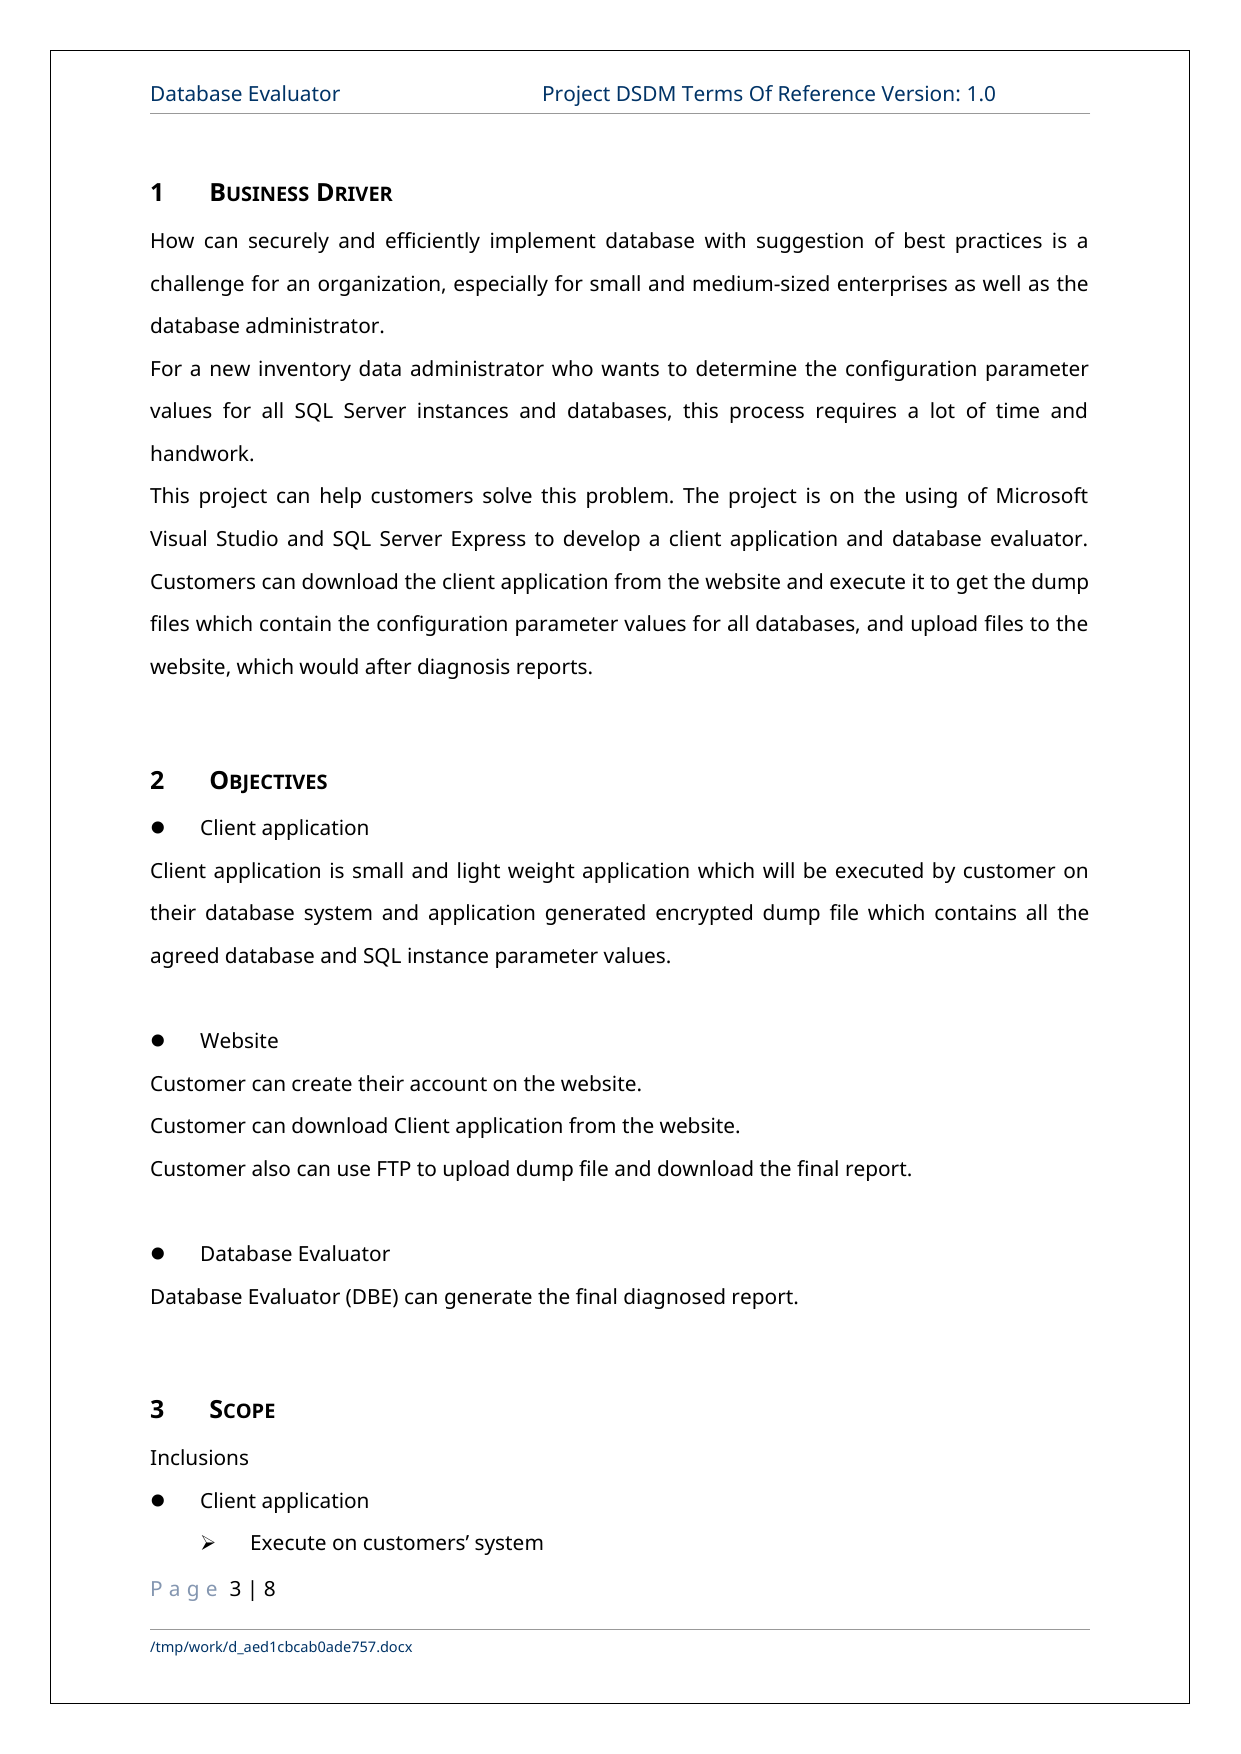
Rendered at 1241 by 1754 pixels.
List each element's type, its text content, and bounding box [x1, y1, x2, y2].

text Inclusions [150, 1443, 1090, 1472]
text Customer can create their account on the website. [150, 1069, 1090, 1097]
subtitle Scope [150, 1392, 1090, 1426]
text Customer can download Client application from the website. [150, 1112, 1090, 1140]
subtitle Objectives [150, 762, 1090, 796]
list Website [150, 1026, 1090, 1055]
list Client application [150, 1486, 1090, 1514]
text Client application is small and light weight application which will be executed by customer on their database system and application generated encrypted dump file which contains all the agreed database and SQL instance parameter values. [150, 856, 1090, 969]
text For a new inventory data administrator who wants to determine the configuration parameter values for all SQL Server instances and databases, this process requires a lot of time and handwork. [150, 354, 1090, 467]
text Customer also can use FTP to upload dump file and download the final report. [150, 1154, 1090, 1183]
subtitle Business Driver [150, 175, 1090, 209]
list Database Evaluator [150, 1239, 1090, 1268]
list Client application [150, 813, 1090, 842]
list Execute on customers’ system [200, 1528, 1090, 1557]
text Database Evaluator (DBE) can generate the final diagnosed report. [150, 1282, 1090, 1310]
text This project can help customers solve this problem. The project is on the using of Microsoft Visual Studio and SQL Server Express to develop a client application and database evaluator. Customers can download the client application from the website and execute it to get the dump files which contain the configuration parameter values for all databases, and upload files to the website, which would after diagnosis reports. [150, 482, 1090, 681]
text How can securely and efficiently implement database with suggestion of best practices is a challenge for an organization, especially for small and medium-sized enterprises as well as the database administrator. [150, 226, 1090, 340]
